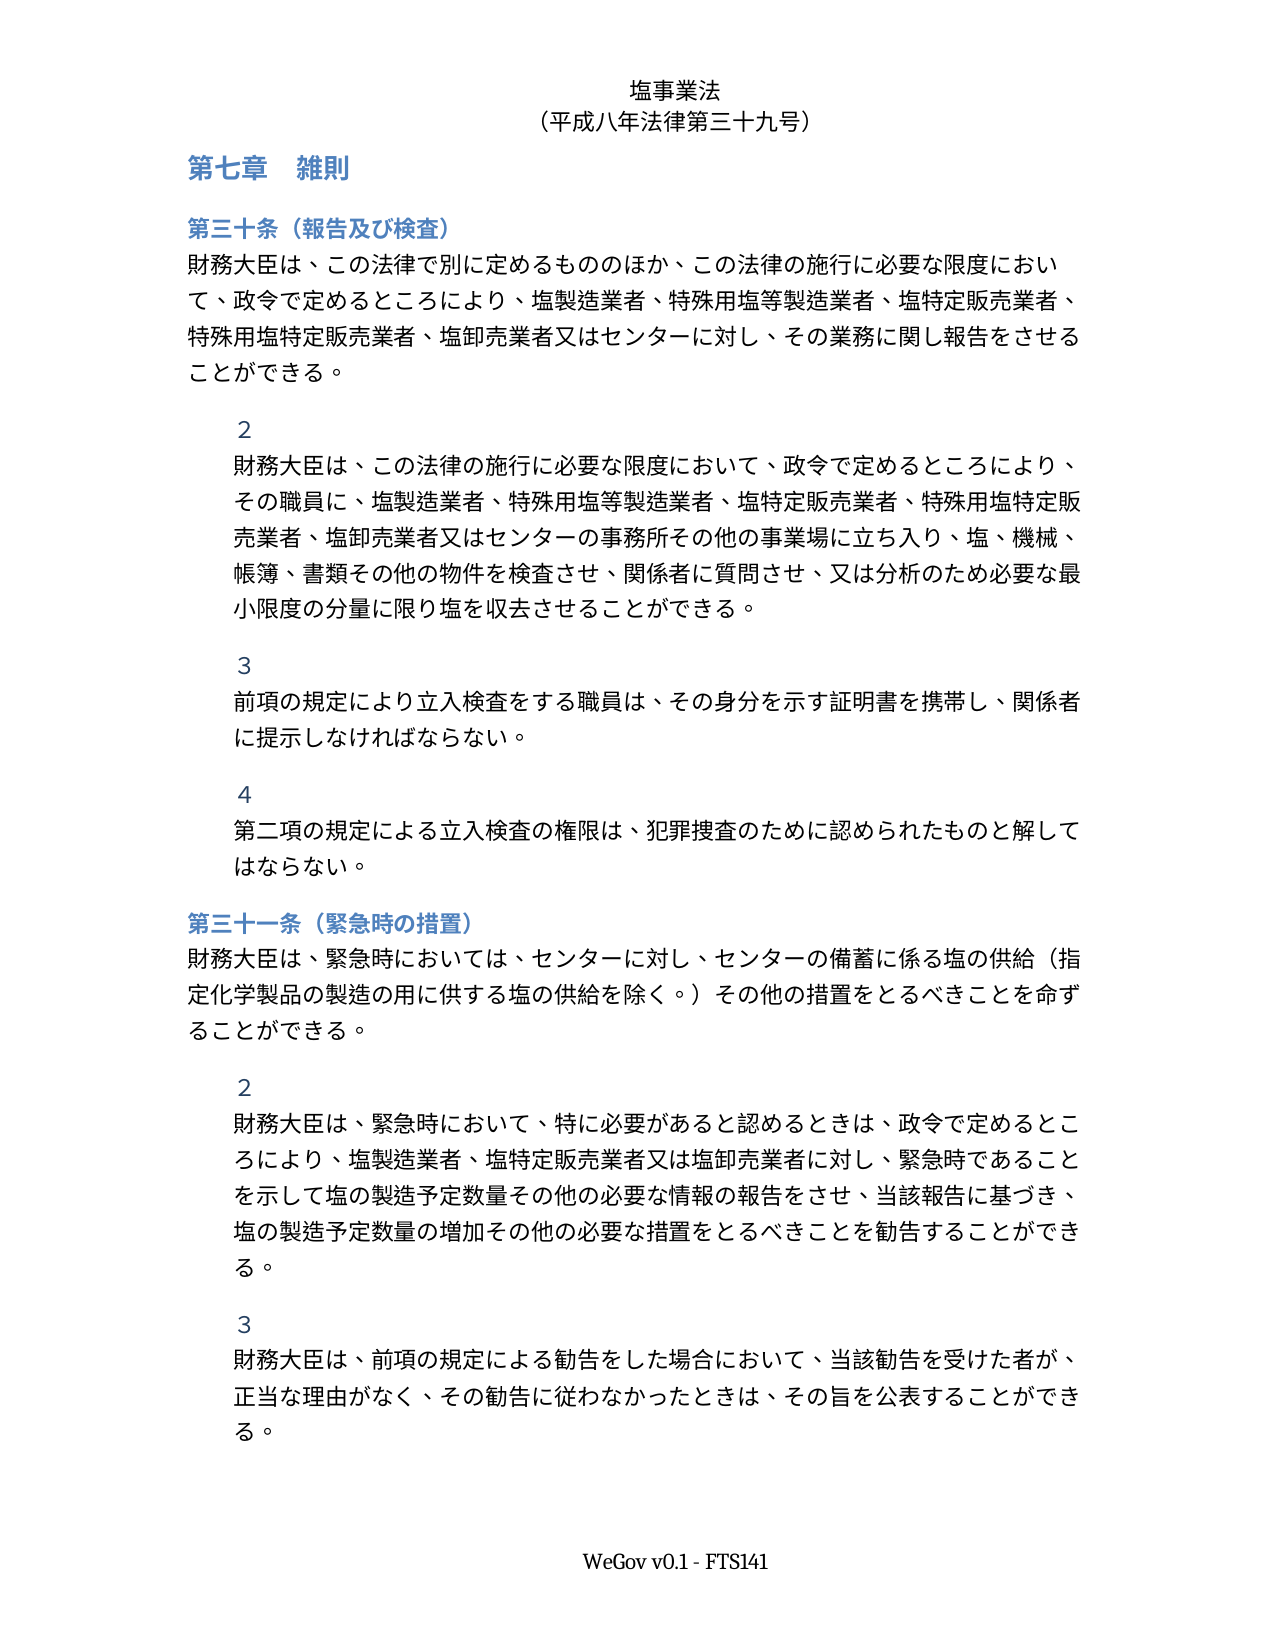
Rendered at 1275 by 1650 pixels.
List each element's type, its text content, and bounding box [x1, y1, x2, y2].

subtitle ４ [233, 779, 1087, 810]
subtitle 第七章 雑則 [187, 150, 1087, 187]
text 財務大臣は、緊急時においては、センターに対し、センターの備蓄に係る塩の供給（指定化学製品の製造の用に供する塩の供給を除く。）その他の措置をとるべきことを命ずることができる。 [187, 943, 1087, 1047]
subtitle ３ [233, 1308, 1087, 1340]
subtitle ２ [233, 1072, 1087, 1103]
subtitle 第三十条（報告及び検査） [187, 213, 1087, 244]
text 財務大臣は、前項の規定による勧告をした場合において、当該勧告を受けた者が、正当な理由がなく、その勧告に従わなかったときは、その旨を公表することができる。 [233, 1344, 1087, 1448]
subtitle 第三十一条（緊急時の措置） [187, 907, 1087, 939]
text 財務大臣は、緊急時において、特に必要があると認めるときは、政令で定めるところにより、塩製造業者、塩特定販売業者又は塩卸売業者に対し、緊急時であることを示して塩の製造予定数量その他の必要な情報の報告をさせ、当該報告に基づき、塩の製造予定数量の増加その他の必要な措置をとるべきことを勧告することができる。 [233, 1108, 1087, 1283]
text 第二項の規定による立入検査の権限は、犯罪捜査のために認められたものと解してはならない。 [233, 815, 1087, 882]
subtitle ２ [233, 414, 1087, 445]
text 前項の規定により立入検査をする職員は、その身分を示す証明書を携帯し、関係者に提示しなければならない。 [233, 686, 1087, 753]
subtitle ３ [233, 650, 1087, 681]
text 財務大臣は、この法律で別に定めるもののほか、この法律の施行に必要な限度において、政令で定めるところにより、塩製造業者、特殊用塩等製造業者、塩特定販売業者、特殊用塩特定販売業者、塩卸売業者又はセンターに対し、その業務に関し報告をさせることができる。 [187, 249, 1087, 388]
